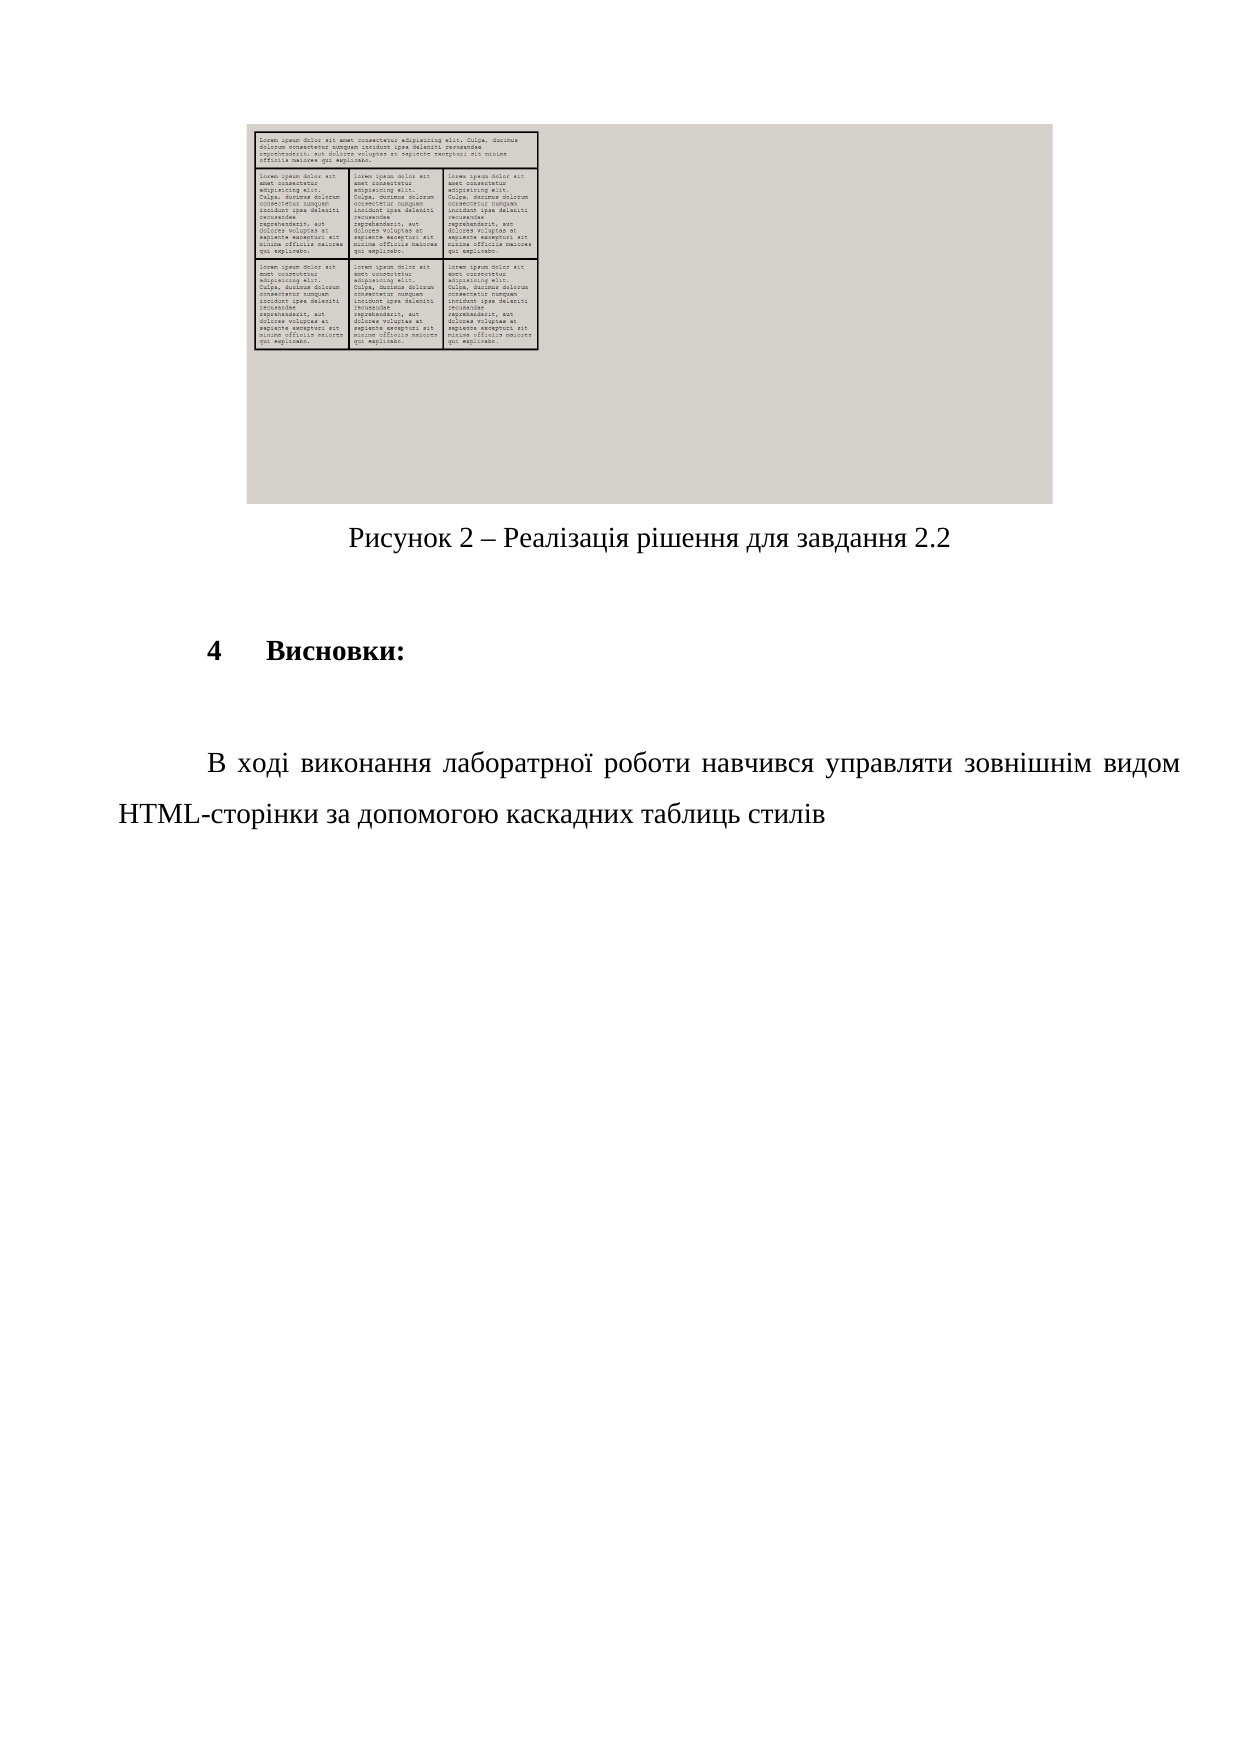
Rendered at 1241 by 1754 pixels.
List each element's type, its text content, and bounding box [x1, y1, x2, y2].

text Рисунок 2 – Реалізація рішення для завдання 2.2 [118, 520, 1181, 553]
text В ході виконання лаборатрної роботи навчився управляти зовнішнім видом HTML-сторінки за допомогою каскадних таблиць стилів [118, 746, 1181, 829]
subtitle Висновки: [118, 633, 1181, 666]
picture [246, 124, 1053, 504]
